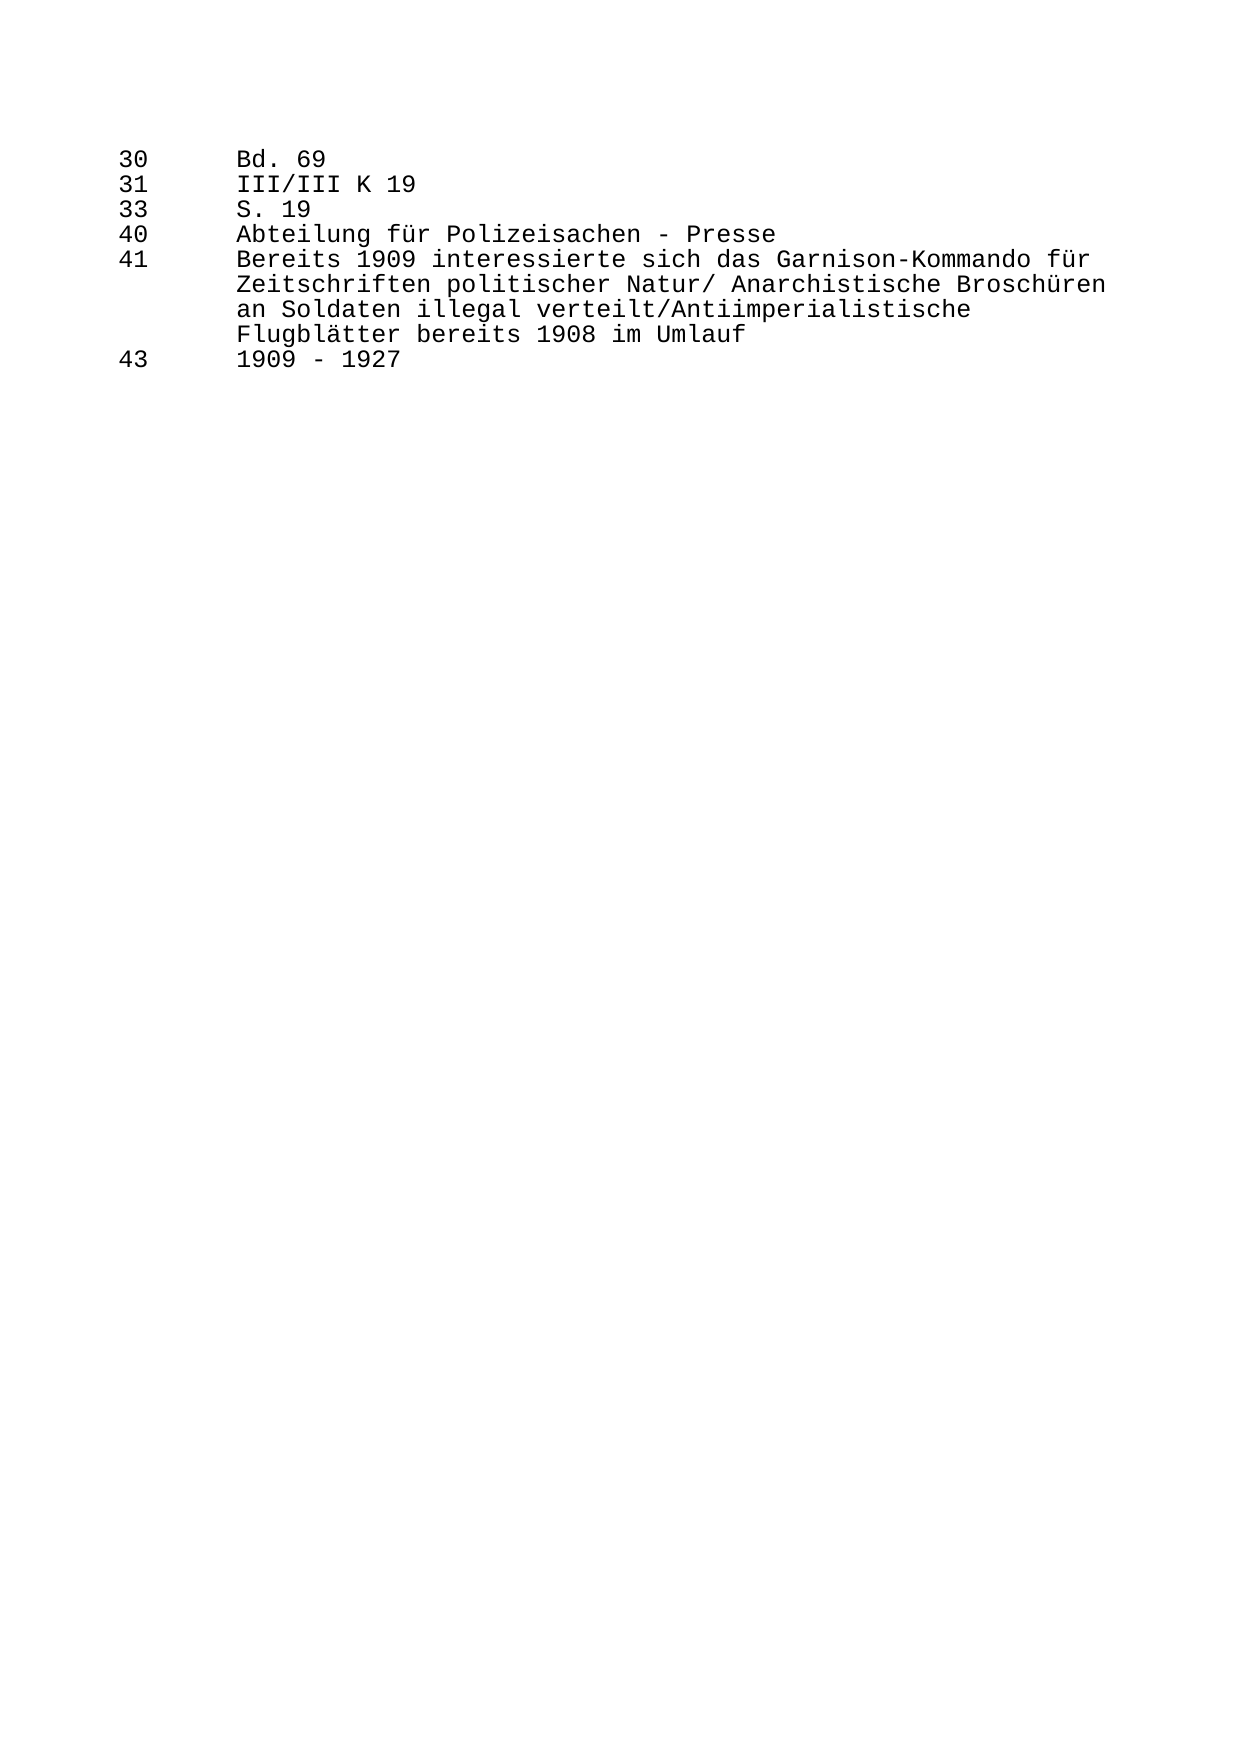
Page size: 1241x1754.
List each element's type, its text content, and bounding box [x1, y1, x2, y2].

text 31 III/III K 19 [118, 173, 1122, 198]
text 43 1909 - 1927 [118, 348, 1122, 373]
text 33 S. 19 [118, 198, 1122, 223]
text 30 Bd. 69 [118, 148, 1122, 173]
text 41 Bereits 1909 interessierte sich das Garnison-Kommando für s[1{Zeitschriften} 2{politische}]sr Natur/ s[2{Anarchistische} 1{Broschüren}]s an Soldaten illegal verteilt/s[2{Antiimperialistische} 1{Flugblätter}]s bereits z[1908]z im Umlauf [118, 248, 1122, 348]
text 40 Abteilung für Polizeisachen - s[Presse]s [118, 223, 1122, 248]
